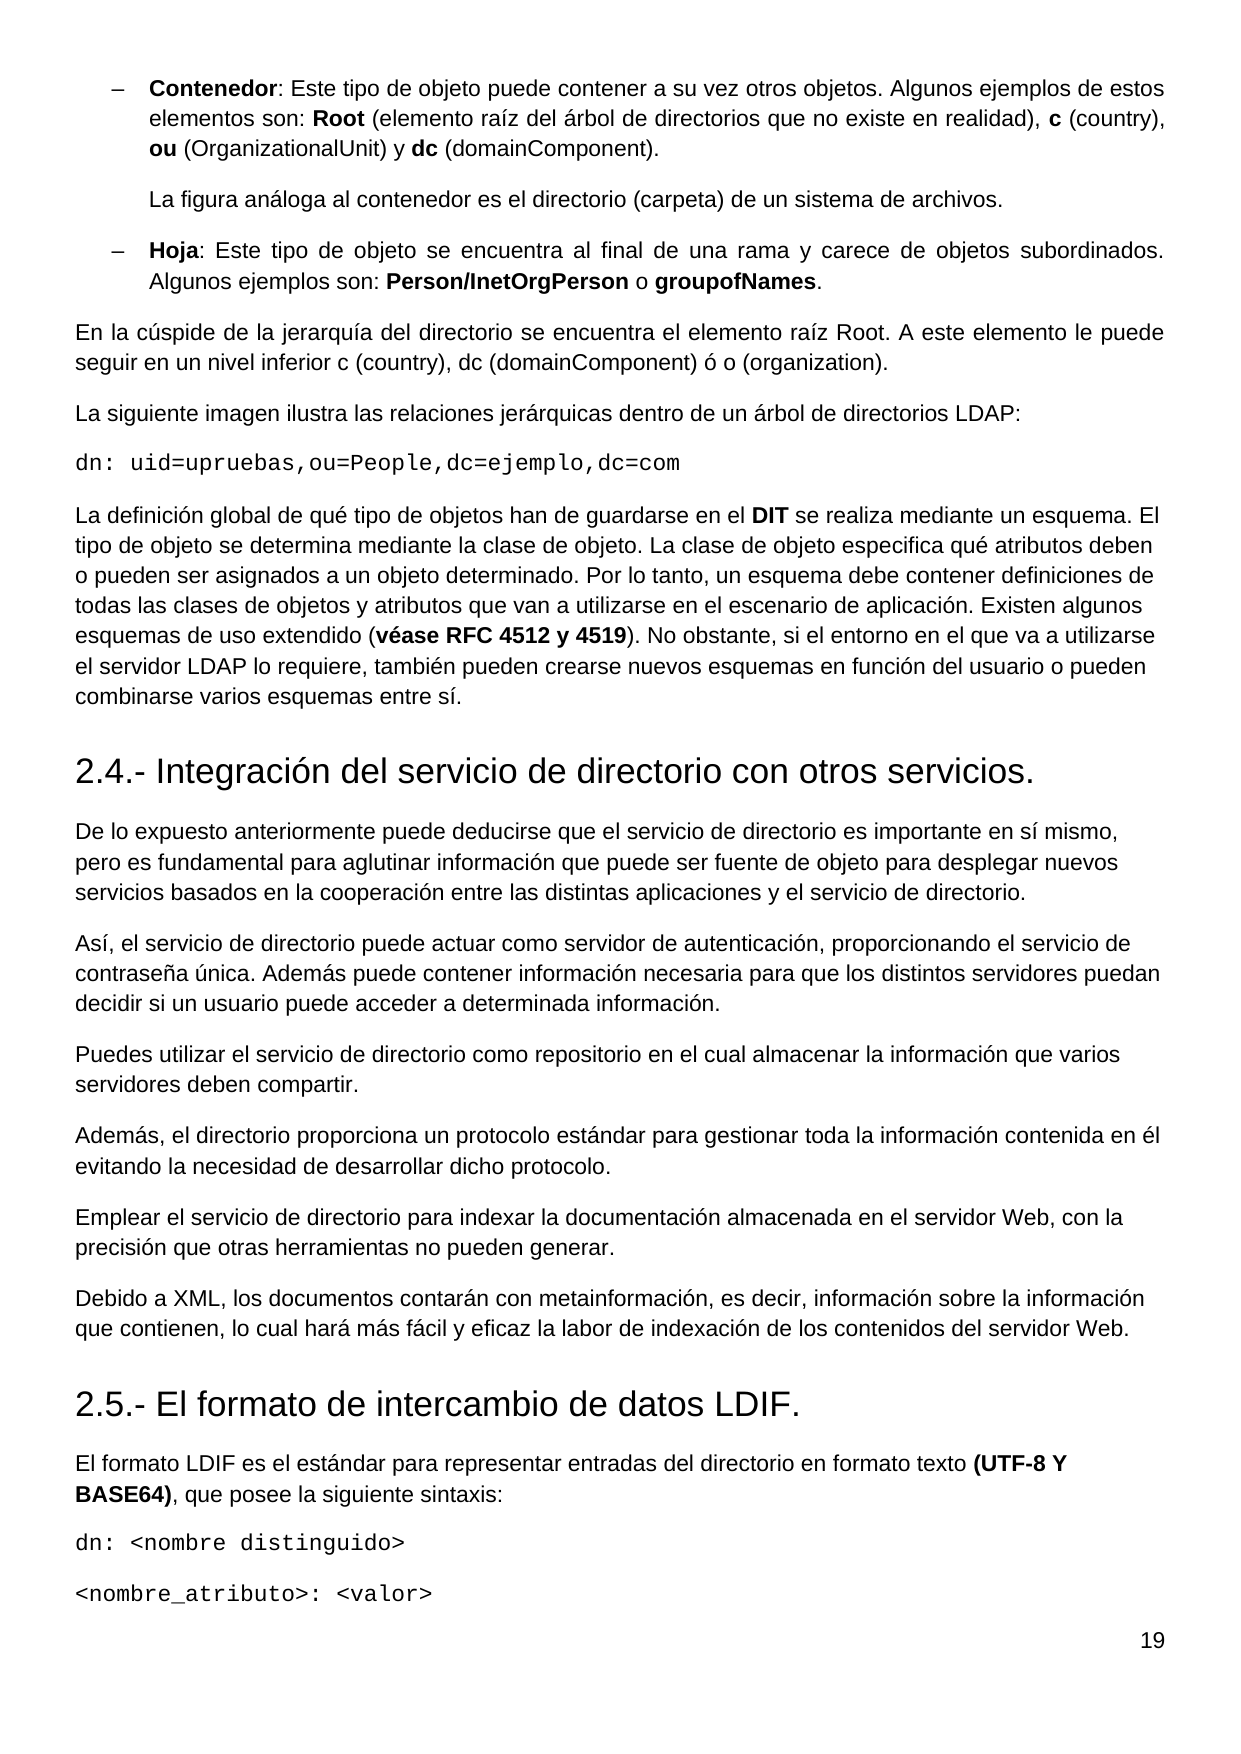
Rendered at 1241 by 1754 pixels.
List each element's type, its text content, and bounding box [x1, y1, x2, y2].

text El formato LDIF es el estándar para representar entradas del directorio en formato texto (UTF-8 Y BASE64), que posee la siguiente sintaxis: [75, 1450, 1165, 1507]
text Emplear el servicio de directorio para indexar la documentación almacenada en el servidor Web, con la precisión que otras herramientas no pueden generar. [75, 1204, 1165, 1260]
text Así, el servicio de directorio puede actuar como servidor de autenticación, proporcionando el servicio de contraseña única. Además puede contener información necesaria para que los distintos servidores puedan decidir si un usuario puede acceder a determinada información. [75, 930, 1165, 1016]
subtitle 2.5.- El formato de intercambio de datos LDIF. [75, 1383, 1165, 1423]
list Hoja: Este tipo de objeto se encuentra al final de una rama y carece de objetos subordinados. Algunos ejemplos son: Person/InetOrgPerson o groupofNames. [111, 237, 1165, 294]
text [75, 1582, 1165, 1608]
text La figura análoga al contenedor es el directorio (carpeta) de un sistema de archivos. [75, 186, 1165, 213]
text Puedes utilizar el servicio de directorio como repositorio en el cual almacenar la información que varios servidores deben compartir. [75, 1041, 1165, 1098]
text La siguiente imagen ilustra las relaciones jerárquicas dentro de un árbol de directorios LDAP: [75, 400, 1165, 426]
text En la cúspide de la jerarquía del directorio se encuentra el elemento raíz Root. A este elemento le puede seguir en un nivel inferior c (country), dc (domainComponent) ó o (organization). [75, 319, 1165, 375]
text dn: <nombre distinguido> [75, 1532, 1165, 1558]
subtitle 2.4.- Integración del servicio de directorio con otros servicios. [75, 751, 1165, 791]
list Contenedor: Este tipo de objeto puede contener a su vez otros objetos. Algunos ejemplos de estos elementos son: Root (elemento raíz del árbol de directorios que no existe en realidad), c (country), ou (OrganizationalUnit) y dc (domainComponent). [111, 75, 1165, 162]
text Debido a XML, los documentos contarán con metainformación, es decir, información sobre la información que contienen, lo cual hará más fácil y eficaz la labor de indexación de los contenidos del servidor Web. [75, 1285, 1165, 1341]
text Además, el directorio proporciona un protocolo estándar para gestionar toda la información contenida en él evitando la necesidad de desarrollar dicho protocolo. [75, 1122, 1165, 1179]
text dn: uid=upruebas,ou=People,dc=ejemplo,dc=com [75, 451, 1165, 477]
text La definición global de qué tipo de objetos han de guardarse en el DIT se realiza mediante un esquema. El tipo de objeto se determina mediante la clase de objeto. La clase de objeto especifica qué atributos deben o pueden ser asignados a un objeto determinado. Por lo tanto, un esquema debe contener definiciones de todas las clases de objetos y atributos que van a utilizarse en el escenario de aplicación. Existen algunos esquemas de uso extendido (véase RFC 4512 y 4519). No obstante, si el entorno en el que va a utilizarse el servidor LDAP lo requiere, también pueden crearse nuevos esquemas en función del usuario o pueden combinarse varios esquemas entre sí. [75, 502, 1165, 709]
text De lo expuesto anteriormente puede deducirse que el servicio de directorio es importante en sí mismo, pero es fundamental para aglutinar información que puede ser fuente de objeto para desplegar nuevos servicios basados en la cooperación entre las distintas aplicaciones y el servicio de directorio. [75, 818, 1165, 905]
